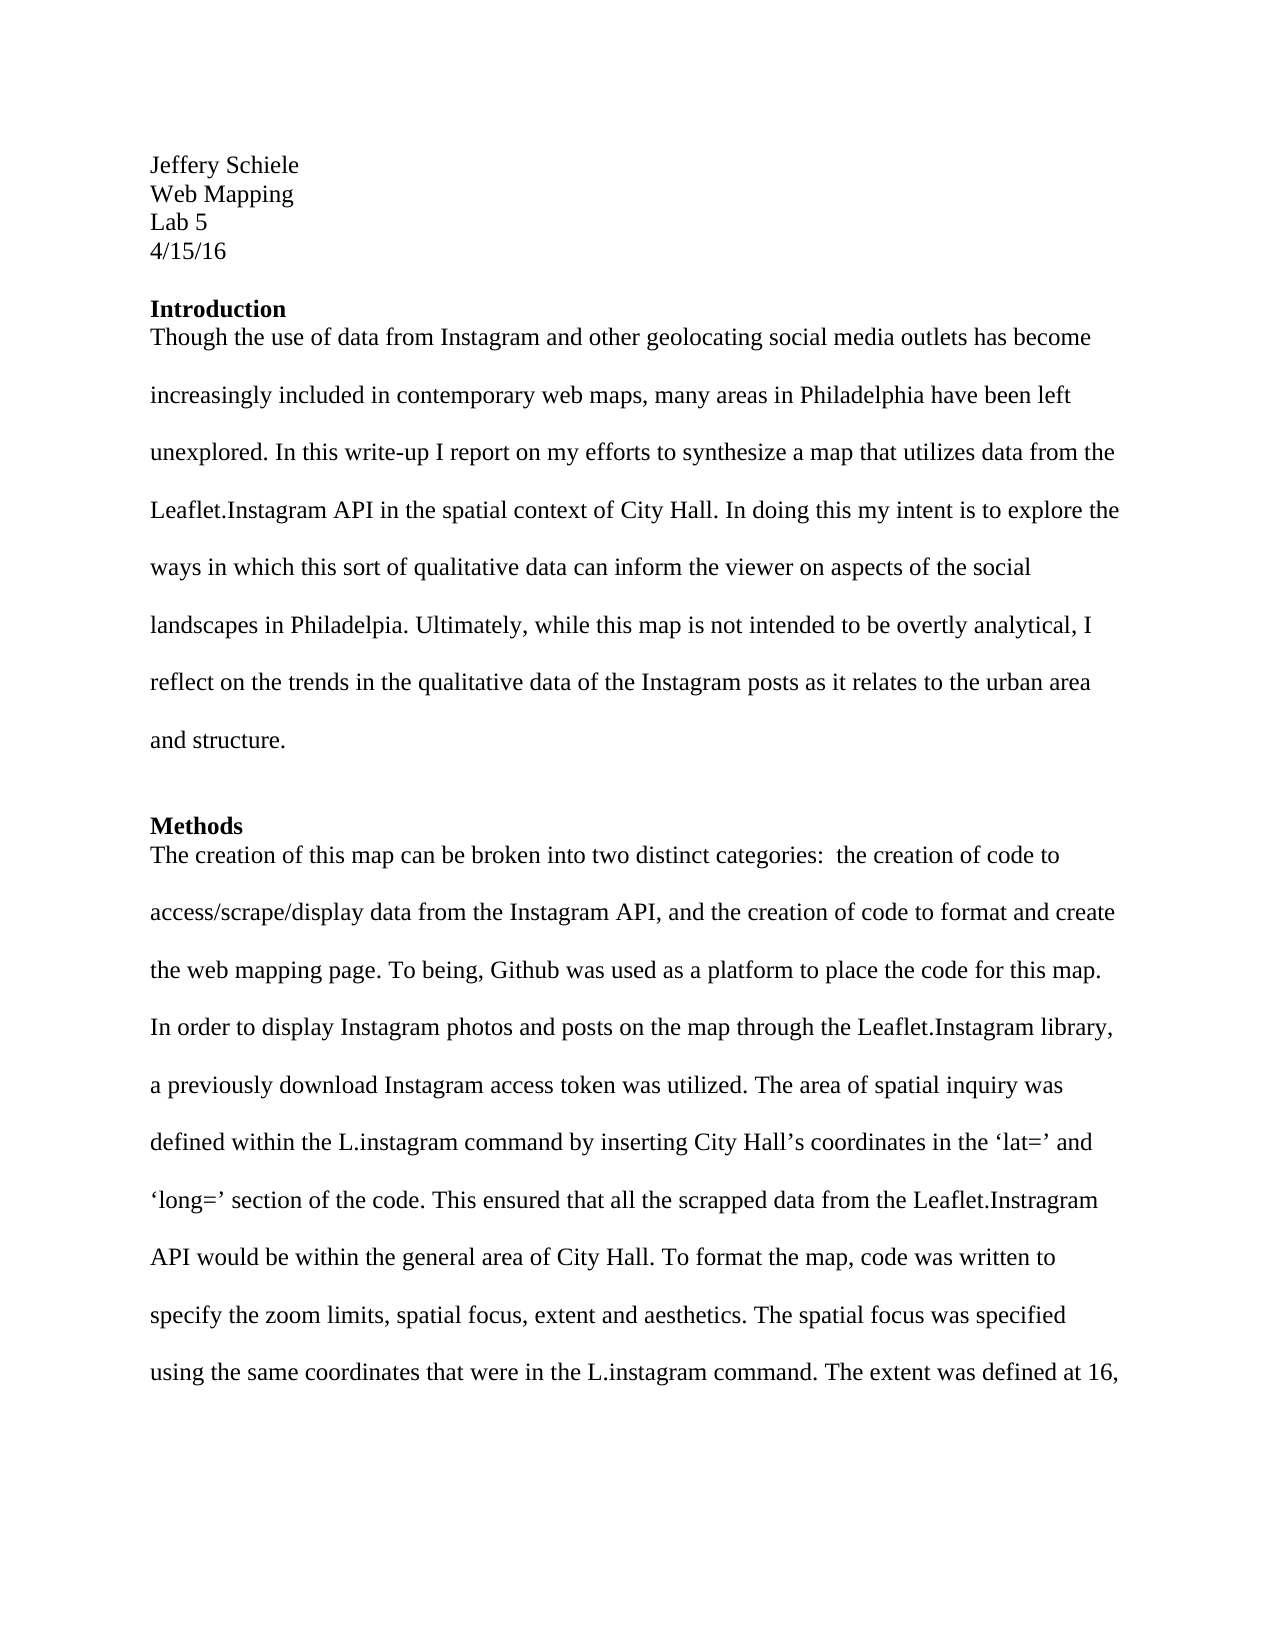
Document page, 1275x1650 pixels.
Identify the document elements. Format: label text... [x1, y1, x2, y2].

text Web Mapping [150, 179, 1125, 207]
text 4/15/16 [150, 236, 1125, 265]
text Jeffery Schiele [150, 150, 1125, 179]
text Lab 5 [150, 207, 1125, 236]
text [150, 840, 1125, 1386]
text Introduction [150, 294, 1125, 322]
text Methods [150, 811, 1125, 840]
text Though the use of data from Instagram and other geolocating social media outlets has become increasingly included in contemporary web maps, many areas in Philadelphia have been left unexplored. In this write-up I report on my efforts to synthesize a map that utilizes data from the Leaflet.Instagram API in the spatial context of City Hall. In doing this my intent is to explore the ways in which this sort of qualitative data can inform the viewer on aspects of the social landscapes in Philadelpia. Ultimately, while this map is not intended to be overtly analytical, I reflect on the trends in the qualitative data of the Instagram posts as it relates to the urban area and structure. [150, 322, 1125, 754]
